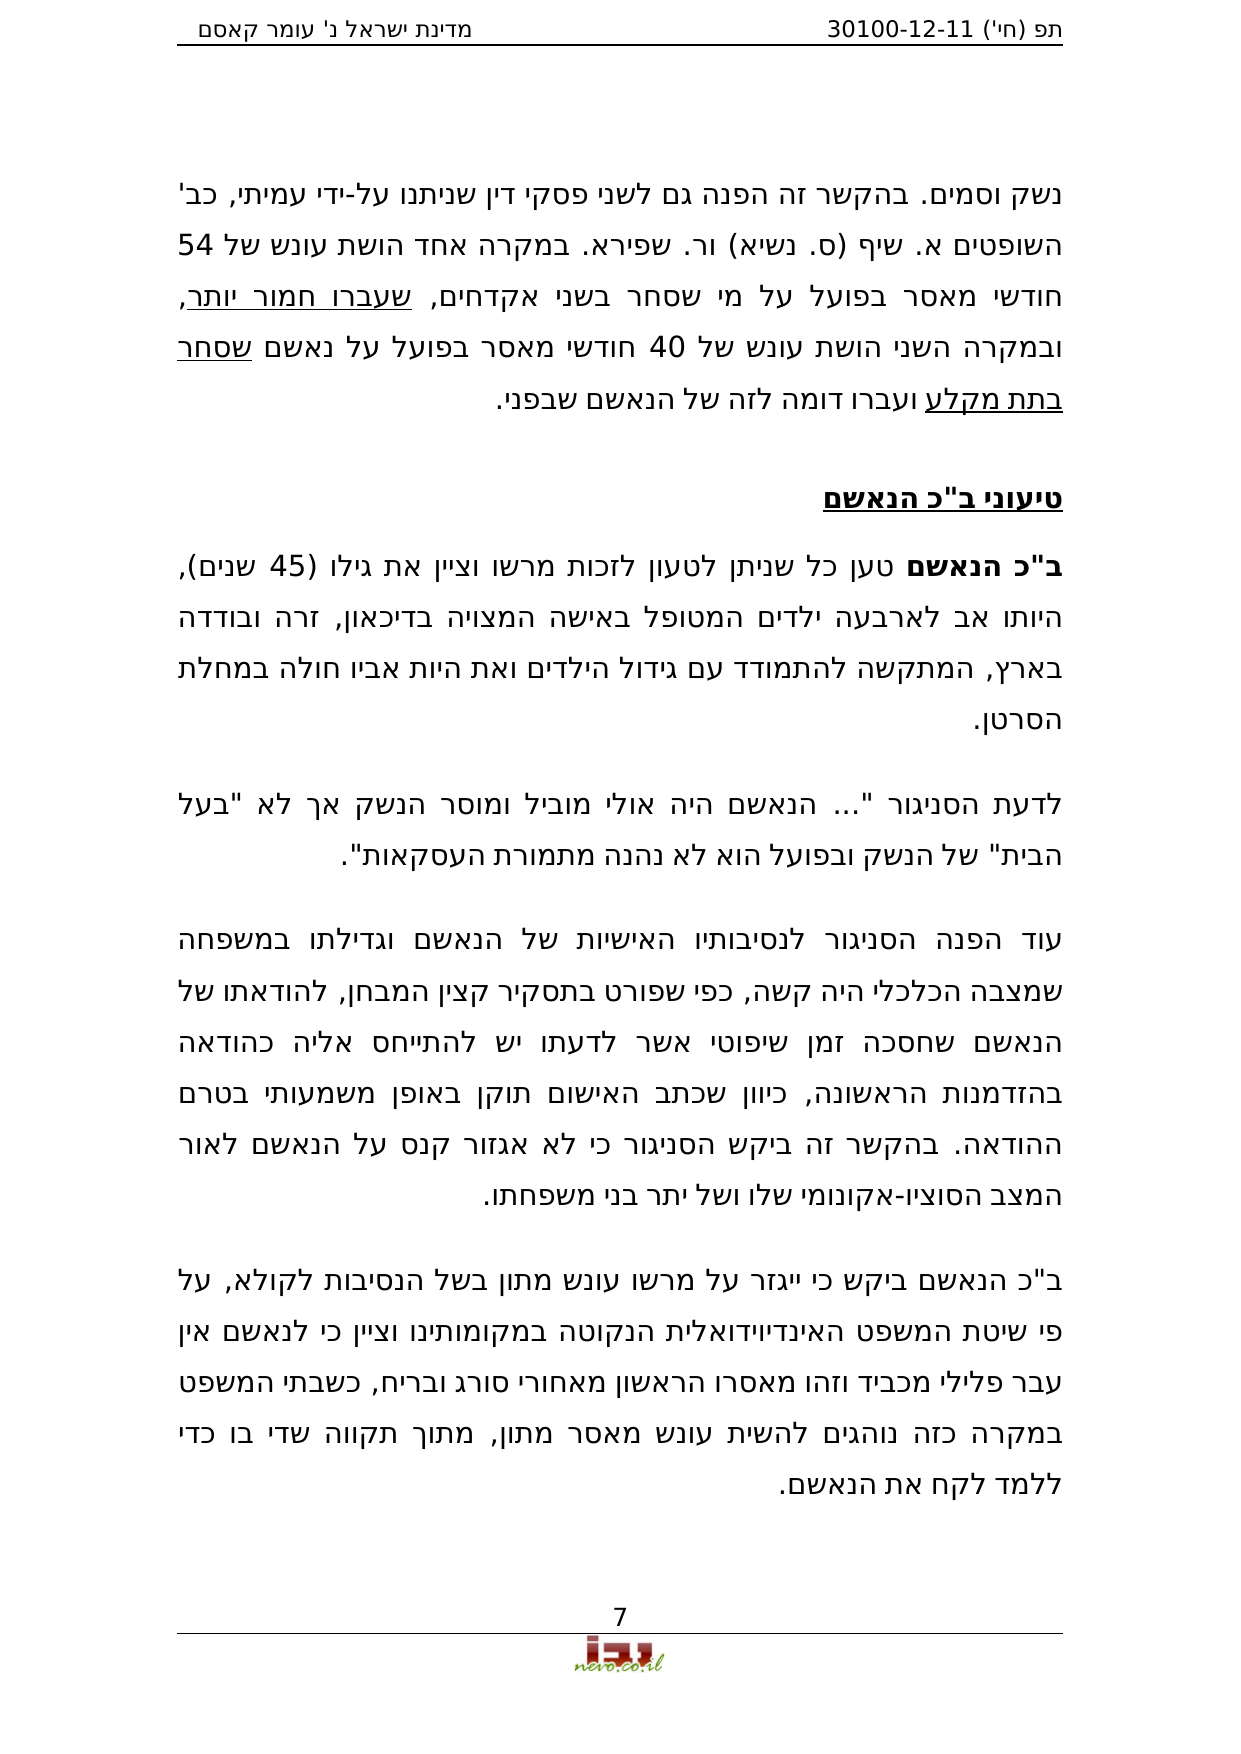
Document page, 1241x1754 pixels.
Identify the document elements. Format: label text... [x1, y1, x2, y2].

text ב"כ הנאשם טען כל שניתן לטעון לזכות מרשו וציין את גילו (45 שנים), היותו אב לארבעה ילדים המטופל באישה המצויה בדיכאון, זרה ובודדה בארץ, המתקשה להתמודד עם גידול הילדים ואת היות אביו חולה במחלת הסרטן. [177, 549, 1063, 736]
text לדעת הסניגור "... הנאשם היה אולי מוביל ומוסר הנשק אך לא "בעל הבית" של הנשק ובפועל הוא לא נהנה מתמורת העסקאות". [177, 787, 1063, 872]
text עוד הפנה הסניגור לנסיבותיו האישיות של הנאשם וגדילתו במשפחה שמצבה הכלכלי היה קשה, כפי שפורט בתסקיר קצין המבחן, להודאתו של הנאשם שחסכה זמן שיפוטי אשר לדעתו יש להתייחס אליה כהודאה בהזדמנות הראשונה, כיוון שכתב האישום תוקן באופן משמעותי בטרם ההודאה. בהקשר זה ביקש הסניגור כי לא אגזור קנס על הנאשם לאור המצב הסוציו-אקונומי שלו ושל יתר בני משפחתו. [177, 923, 1063, 1212]
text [177, 177, 1063, 416]
text טיעוני ב"כ הנאשם [177, 481, 1063, 515]
text ב"כ הנאשם ביקש כי ייגזר על מרשו עונש מתון בשל הנסיבות לקולא, על פי שיטת המשפט האינדיוידואלית הנקוטה במקומותינו וציין כי לנאשם אין עבר פלילי מכביד וזהו מאסרו הראשון מאחורי סורג ובריח, כשבתי המשפט במקרה כזה נוהגים להשית עונש מאסר מתון, מתוך תקווה שדי בו כדי ללמד לקח את הנאשם. [177, 1263, 1063, 1502]
picture [574, 1635, 666, 1673]
